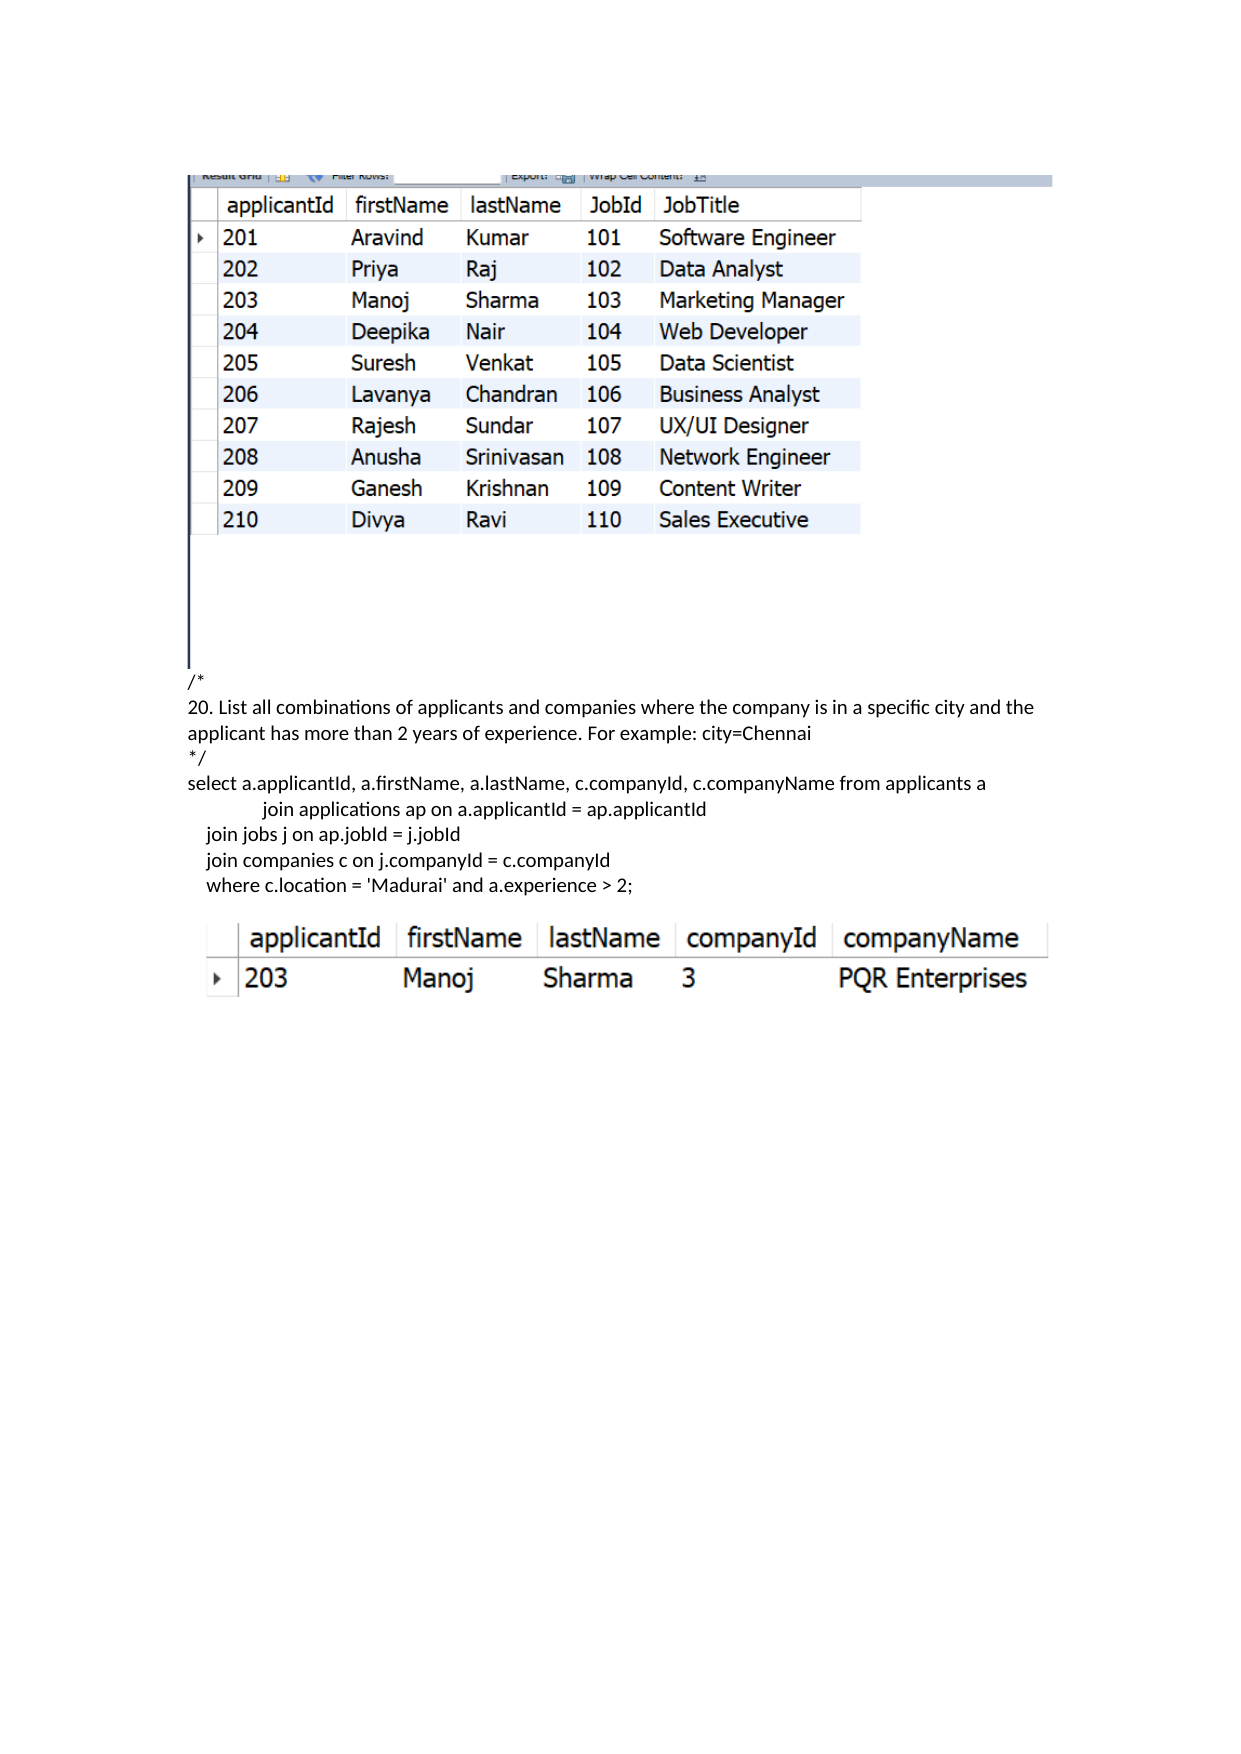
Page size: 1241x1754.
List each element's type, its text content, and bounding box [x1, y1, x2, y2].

text join jobs j on ap.jobId = j.jobId [187, 821, 1053, 847]
text /* [187, 669, 1053, 694]
text join companies c on j.companyId = c.companyId [187, 847, 1053, 872]
text applicant has more than 2 years of experience. For example: city=Chennai [187, 720, 1053, 745]
text join applications ap on a.applicantId = ap.applicantId [187, 796, 1053, 821]
text where c.location = 'Madurai' and a.experience > 2; [187, 872, 1053, 898]
text */ [187, 745, 1053, 771]
picture [187, 175, 1053, 669]
picture [206, 923, 1071, 1111]
text select a.applicantId, a.firstName, a.lastName, c.companyId, c.companyName from applicants a [187, 771, 1053, 796]
text 20. List all combinations of applicants and companies where the company is in a specific city and the [187, 694, 1053, 720]
